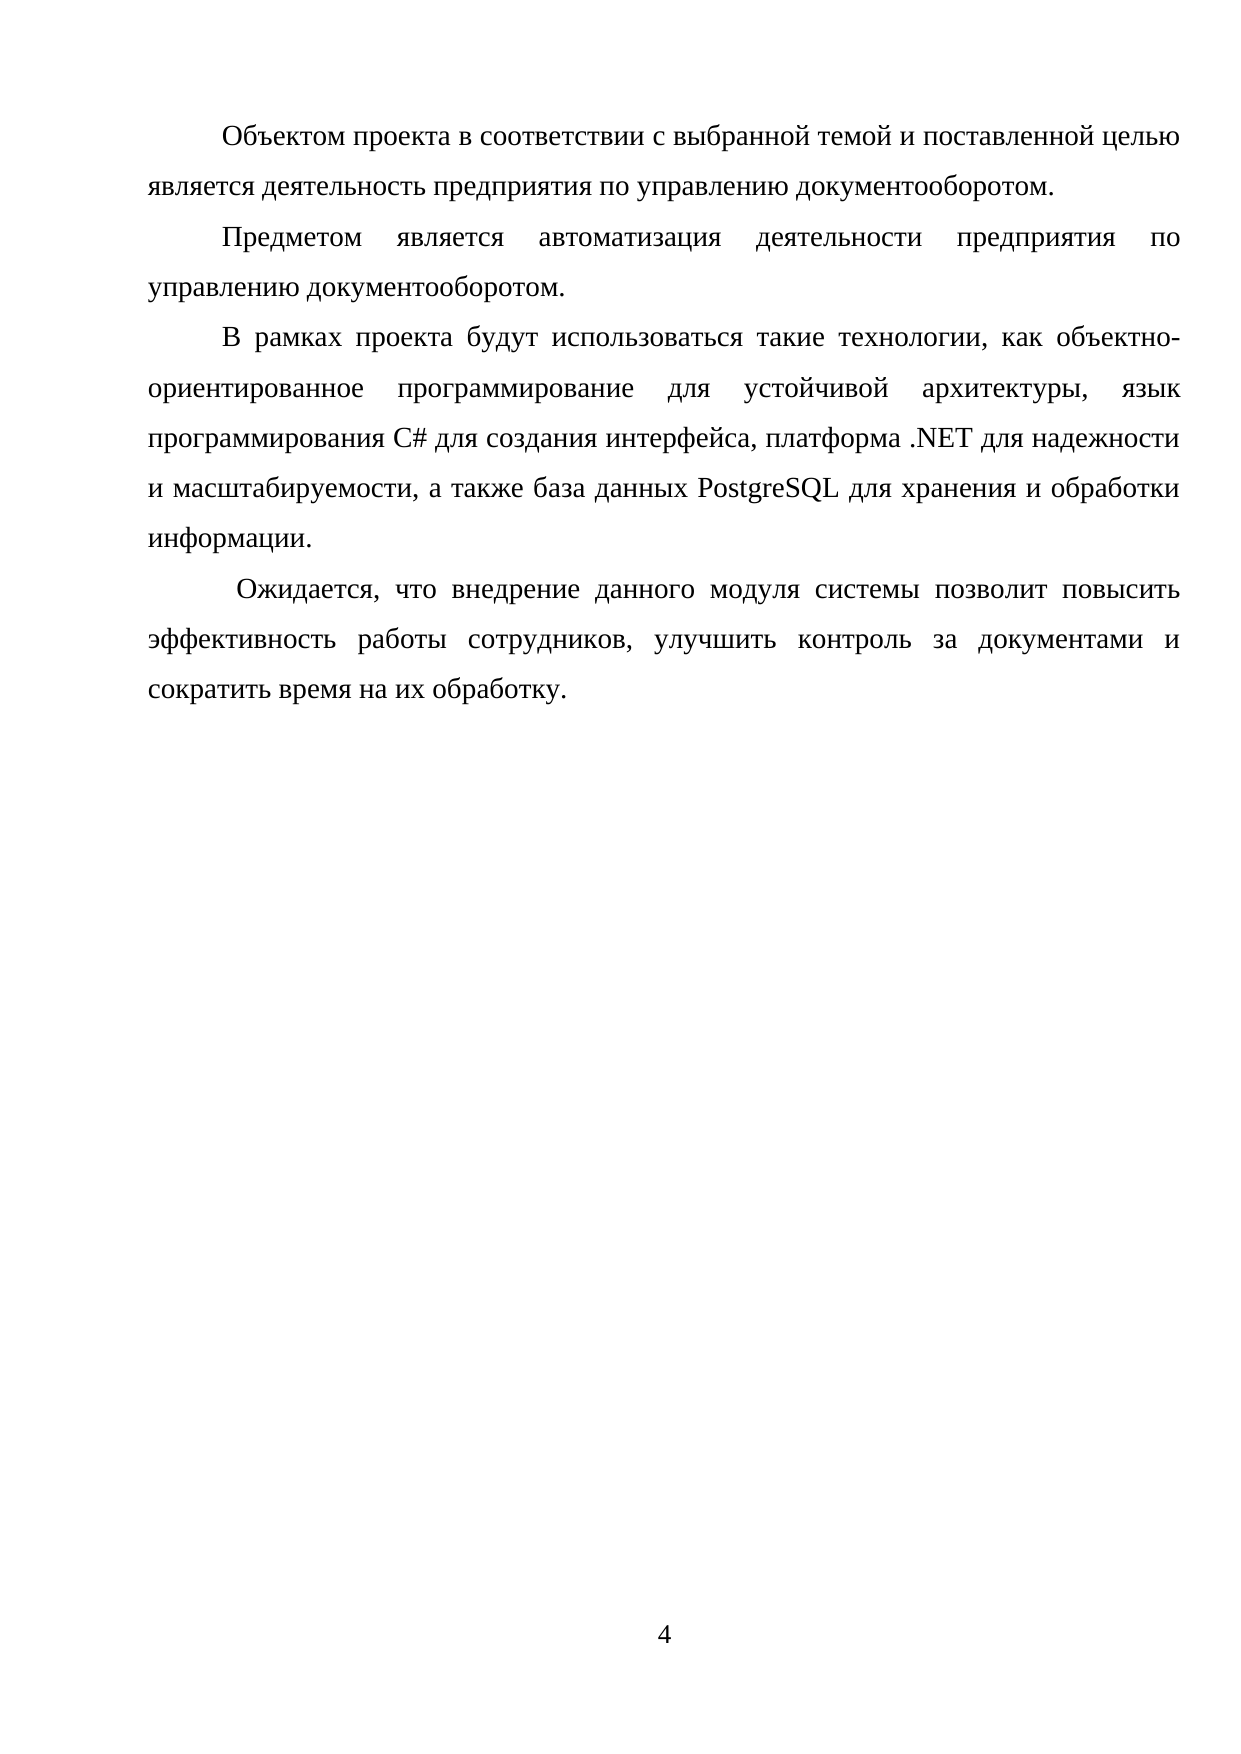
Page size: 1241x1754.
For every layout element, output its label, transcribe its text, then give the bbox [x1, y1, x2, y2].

text В рамках проекта будут использоваться такие технологии, как объектно-ориентированное программирование для устойчивой архитектуры, язык программирования C# для создания интерфейса, платформа .NET для надежности и масштабируемости, а также база данных PostgreSQL для хранения и обработки информации. [148, 319, 1181, 554]
text Предметом является автоматизация деятельности предприятия по управлению документооборотом. [148, 219, 1181, 303]
text Ожидается, что внедрение данного модуля системы позволит повысить эффективность работы сотрудников, улучшить контроль за документами и сократить время на их обработку. [148, 571, 1181, 705]
text Объектом проекта в соответствии с выбранной темой и поставленной целью является деятельность предприятия по управлению документооборотом. [148, 118, 1181, 202]
